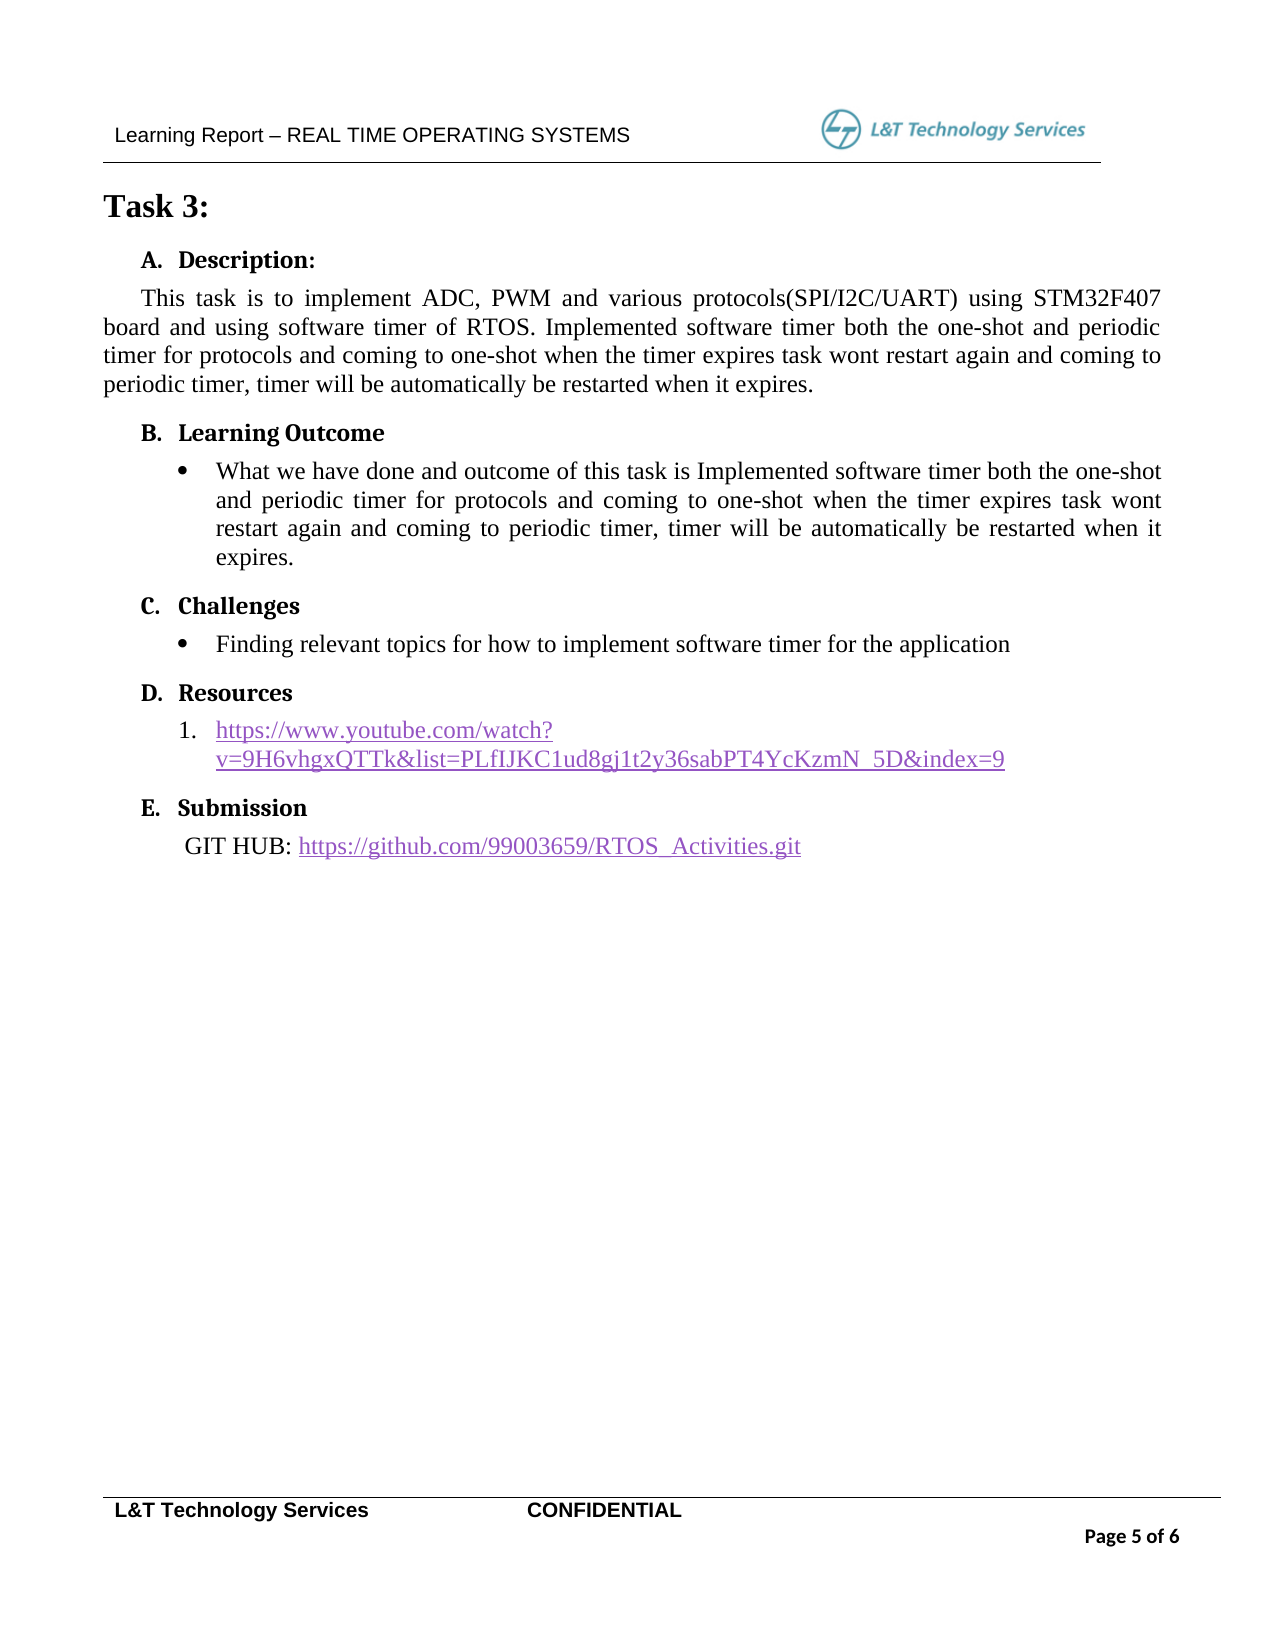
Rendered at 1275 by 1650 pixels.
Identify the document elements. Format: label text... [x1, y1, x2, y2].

subtitle Resources [141, 678, 1162, 707]
subtitle Description: [141, 246, 1162, 275]
subtitle Learning Outcome [141, 419, 1162, 448]
subtitle Submission [141, 794, 1162, 823]
list https://www.youtube.com/watch?v=9H6vhgxQTTk&list=PLfIJKC1ud8gj1t2y36sabPT4YcKzmN_5D&index=9 [178, 716, 1162, 773]
list Finding relevant topics for how to implement software timer for the application [178, 629, 1162, 658]
list What we have done and outcome of this task is Implemented software timer both the one-shot and periodic timer for protocols and coming to one-shot when the timer expires task wont restart again and coming to periodic timer, timer will be automatically be restarted when it expires. [178, 456, 1162, 571]
text GIT HUB: https://github.com/99003659/RTOS_Activities.git [103, 831, 1162, 860]
subtitle Task 3: [103, 187, 1162, 225]
subtitle Challenges [141, 592, 1162, 621]
text This task is to implement ADC, PWM and various protocols(SPI/I2C/UART) using STM32F407 board and using software timer of RTOS. Implemented software timer both the one-shot and periodic timer for protocols and coming to one-shot when the timer expires task wont restart again and coming to periodic timer, timer will be automatically be restarted when it expires. [103, 283, 1162, 398]
